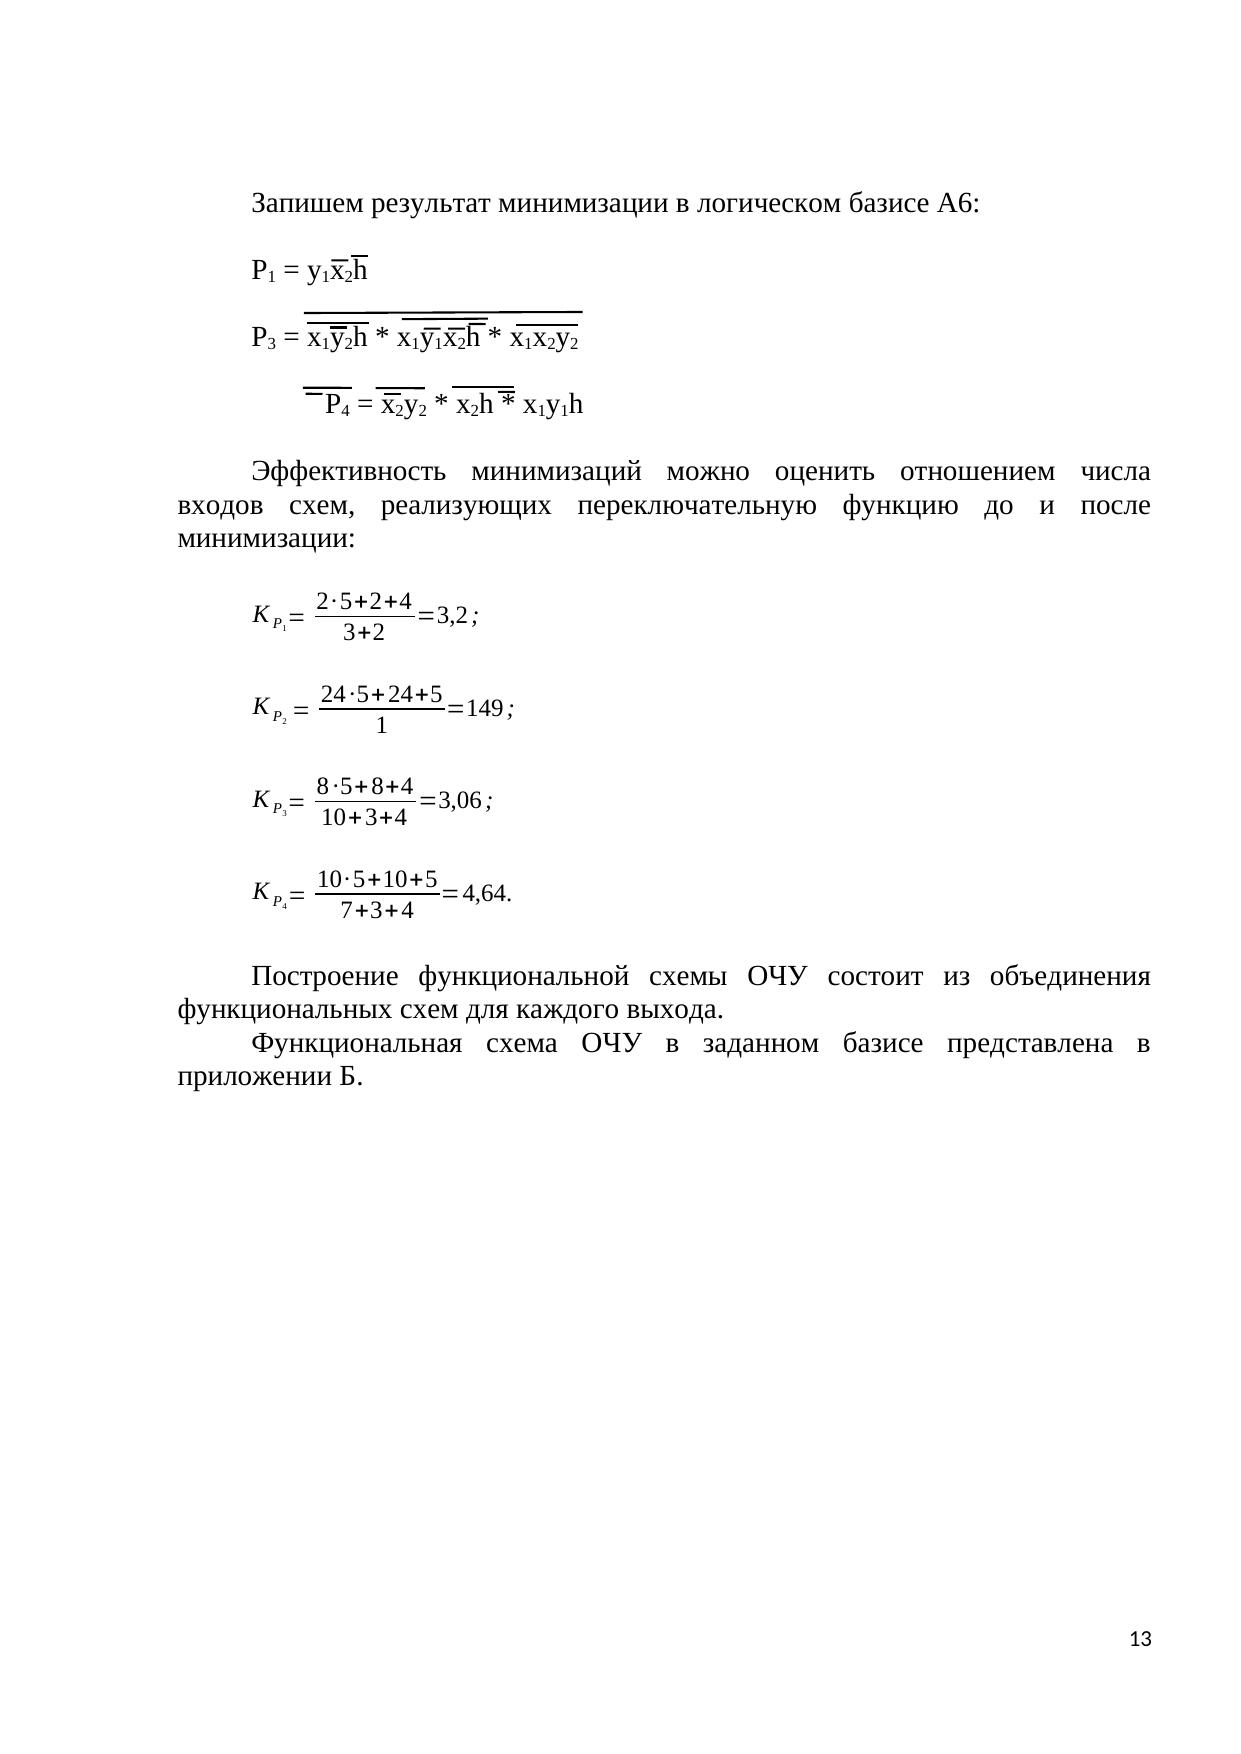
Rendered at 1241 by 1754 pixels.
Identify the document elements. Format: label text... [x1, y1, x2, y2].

text P4 = x2y2 * x2h * x1y1h [251, 386, 1152, 420]
text Функциональная схема ОЧУ в заданном базисе представлена в приложении Б. [177, 1025, 1152, 1092]
text Эффективность минимизаций можно оценить отношением числа входов схем, реализующих переключательную функцию до и после минимизации: [177, 453, 1152, 554]
text Запишем результат минимизации в логическом базисе А6: [177, 185, 1152, 219]
text P1 = y1x2h [177, 252, 1152, 286]
text = [177, 773, 1152, 832]
text = [177, 865, 1152, 924]
text P3 = x1y2h * x1y1x2h * x1x2y2 [177, 319, 1152, 353]
text Построение функциональной схемы ОЧУ состоит из объединения функциональных схем для каждого выхода. [177, 958, 1152, 1025]
text = [177, 680, 1152, 739]
text = [177, 588, 1152, 647]
